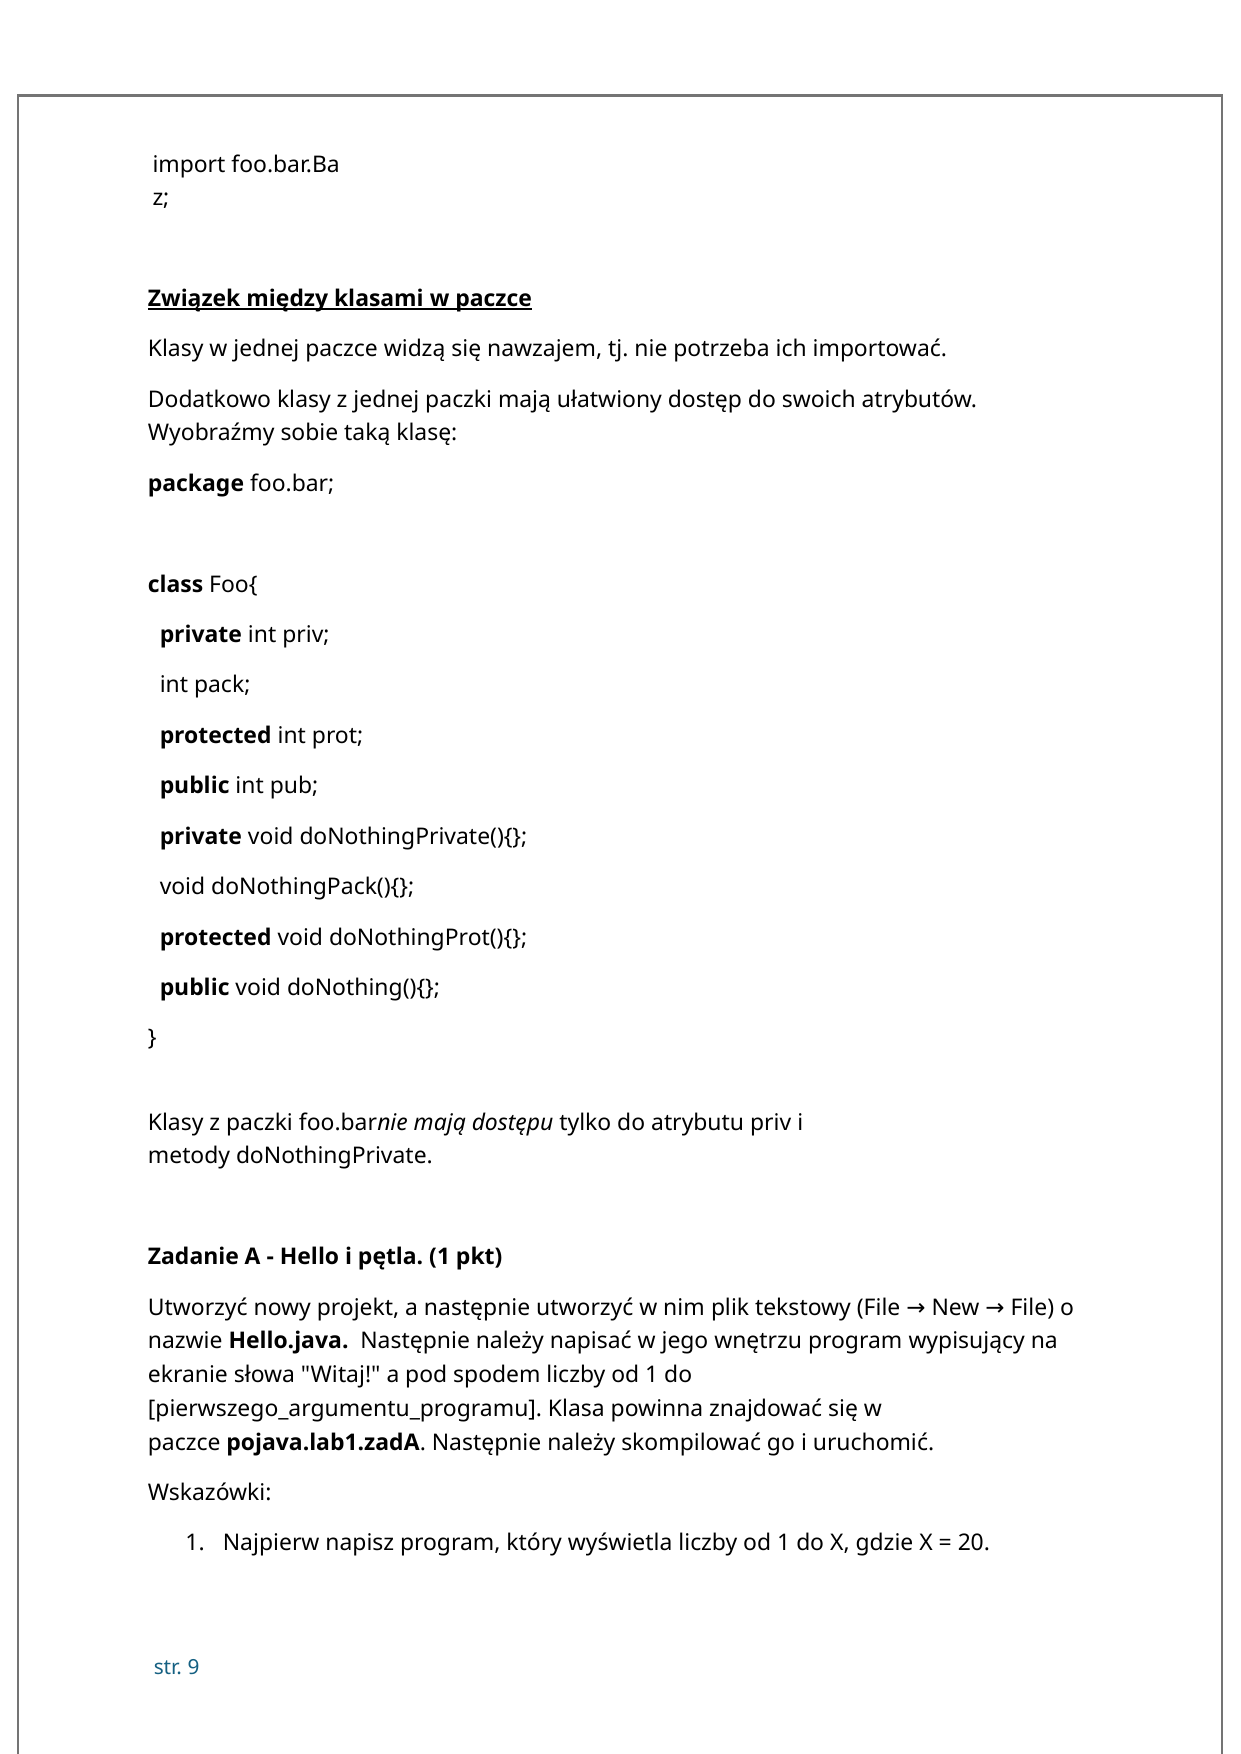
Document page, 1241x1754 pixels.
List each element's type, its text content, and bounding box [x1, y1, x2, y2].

text private int priv; [148, 618, 1093, 649]
list Najpierw napisz program, który wyświetla liczby od 1 do X, gdzie X = 20. [185, 1526, 1093, 1558]
text void doNothingPack(){}; [148, 870, 1093, 901]
text public int pub; [148, 769, 1093, 801]
text Związek między klasami w paczce [148, 282, 1093, 313]
text public void doNothing(){}; [148, 971, 1093, 1002]
text private void doNothingPrivate(){}; [148, 820, 1093, 851]
text Klasy z paczki foo.barnie mają dostępu tylko do atrybutu priv i metody doNothingPrivate. [148, 1072, 1093, 1171]
text } [148, 1021, 1093, 1053]
table_header import foo.bar.Baz; [152, 148, 340, 231]
text protected int prot; [148, 719, 1093, 750]
text class Foo{ [148, 568, 1093, 599]
text package foo.bar; [148, 467, 1093, 498]
table_header [148, 148, 152, 231]
text int pack; [148, 668, 1093, 700]
text Klasy w jednej paczce widzą się nawzajem, tj. nie potrzeba ich importować. [148, 332, 1093, 363]
text Utworzyć nowy projekt, a następnie utworzyć w nim plik tekstowy (File → New → File) o nazwie Hello.java. Następnie należy napisać w jego wnętrzu program wypisujący na ekranie słowa "Witaj!" a pod spodem liczby od 1 do [pierwszego_argumentu_programu]. Klasa powinna znajdować się w paczce pojava.lab1.zadA. Następnie należy skompilować go i uruchomić. [148, 1291, 1093, 1457]
text Zadanie A - Hello i pętla. (1 pkt) [148, 1240, 1093, 1271]
text Dodatkowo klasy z jednej paczki mają ułatwiony dostęp do swoich atrybutów. Wyobraźmy sobie taką klasę: [148, 383, 1093, 448]
text protected void doNothingProt(){}; [148, 921, 1093, 952]
text Wskazówki: [148, 1476, 1093, 1507]
